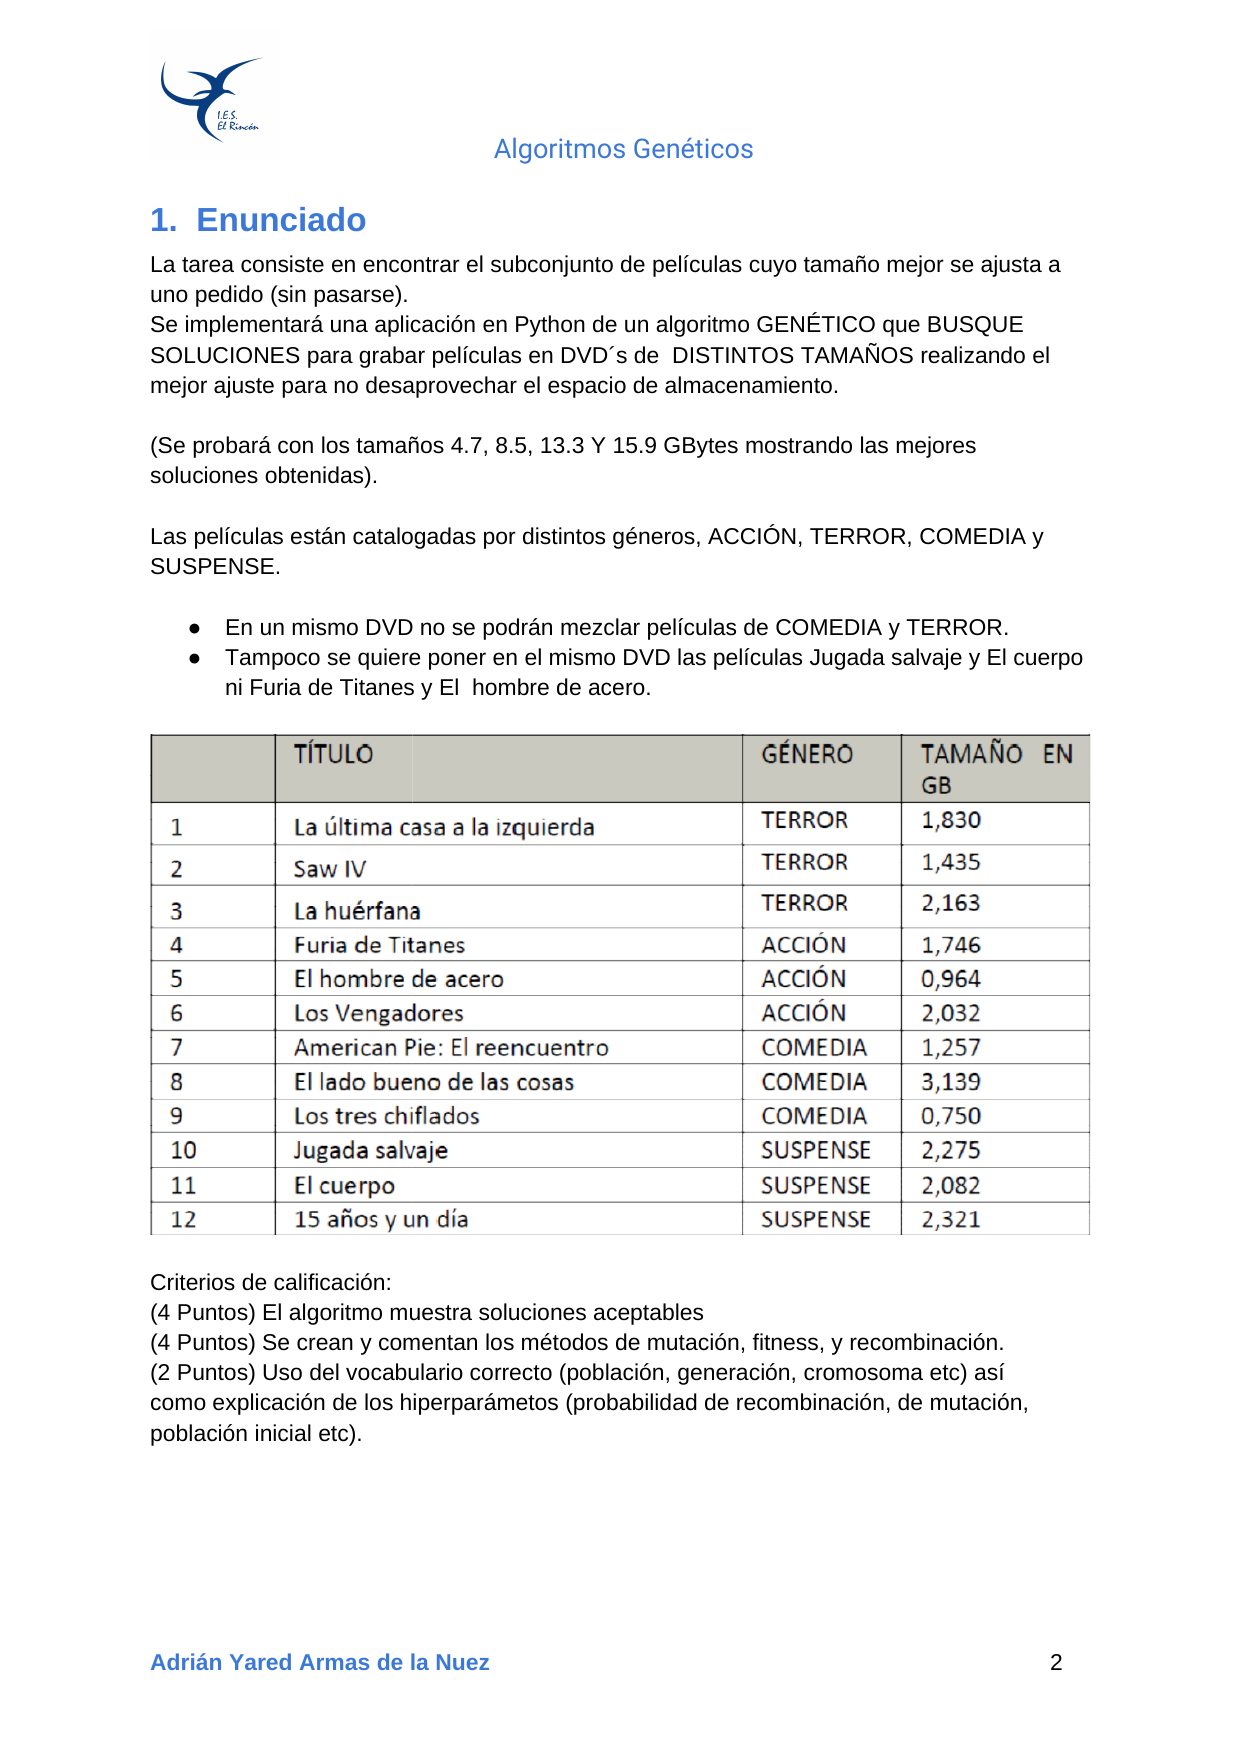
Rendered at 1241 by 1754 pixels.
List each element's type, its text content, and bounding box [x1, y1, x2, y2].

text (Se probará con los tamaños 4.7, 8.5, 13.3 Y 15.9 GBytes mostrando las mejores soluciones obtenidas). [150, 432, 1090, 489]
list En un mismo DVD no se podrán mezclar películas de COMEDIA y TERROR. [187, 613, 1090, 640]
subtitle 1. Enunciado [150, 200, 1090, 238]
text (4 Puntos) Se crean y comentan los métodos de mutación, fitness, y recombinación. [150, 1329, 1090, 1355]
text Criterios de calificación: [150, 1268, 1090, 1295]
picture [150, 29, 279, 159]
text (4 Puntos) El algoritmo muestra soluciones aceptables [150, 1299, 1090, 1325]
text Las películas están catalogadas por distintos géneros, ACCIÓN, TERROR, COMEDIA y SUSPENSE. [150, 523, 1090, 579]
text La tarea consiste en encontrar el subconjunto de películas cuyo tamaño mejor se ajusta a uno pedido (sin pasarse). [150, 251, 1090, 308]
list Tampoco se quiere poner en el mismo DVD las películas Jugada salvaje y El cuerpo ni Furia de Titanes y El hombre de acero. [187, 644, 1090, 700]
picture [150, 734, 1091, 1235]
text Se implementará una aplicación en Python de un algoritmo GENÉTICO que BUSQUE SOLUCIONES para grabar películas en DVD´s de DISTINTOS TAMAÑOS realizando el mejor ajuste para no desaprovechar el espacio de almacenamiento. [150, 311, 1090, 398]
text (2 Puntos) Uso del vocabulario correcto (población, generación, cromosoma etc) así como explicación de los hiperparámetos (probabilidad de recombinación, de mutación, población inicial etc). [150, 1359, 1090, 1446]
